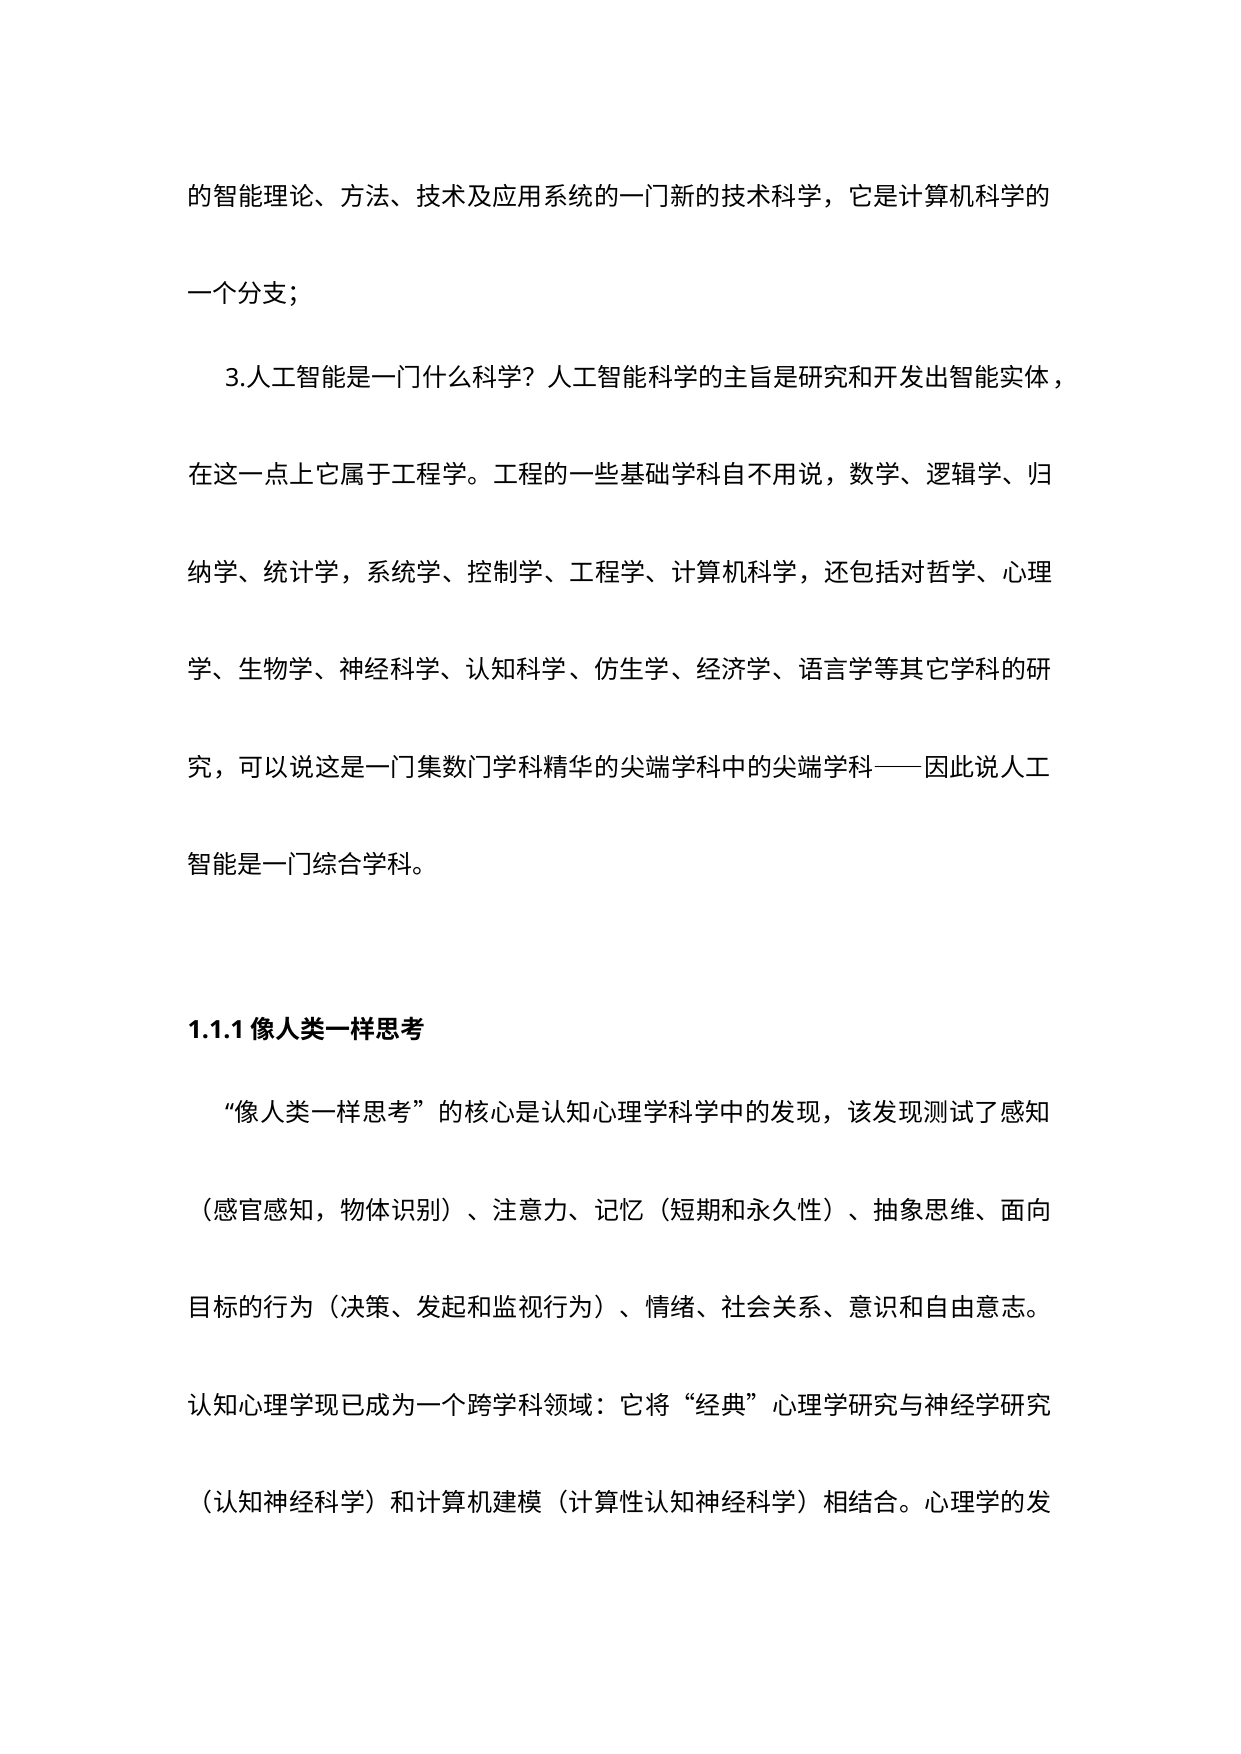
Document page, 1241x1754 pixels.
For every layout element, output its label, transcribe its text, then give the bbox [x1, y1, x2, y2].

text 1.1.1像人类一样思考 [187, 995, 1053, 1060]
text 2.人工智能的另一种定义：人工智能是研究、开发用于模拟、延伸和扩展人的智能理论、方法、技术及应用系统的一门新的技术科学，它是计算机科学的一个分支； [187, 162, 1053, 324]
text 3.人工智能是一门什么科学？人工智能科学的主旨是研究和开发出智能实体，‍‍在这一点上它属于工程学。工程的一些基础学科自不用说‍‍，数学、逻辑学、归纳学、统计学，‍‍系统学、控制学‍‍、工程学、计算机科学‍‍，还包括对哲学、心理学、生物学、神经科学、认知科学‍‍、仿生学‍‍、经济学‍‍、语言学‍‍等其它学科的研究‍‍，可以说‍‍这是一门‍‍集数门学科精华的‍‍尖端学科中的尖端学科——因此说人工智能是一门综合学科。‍ [187, 343, 1053, 895]
